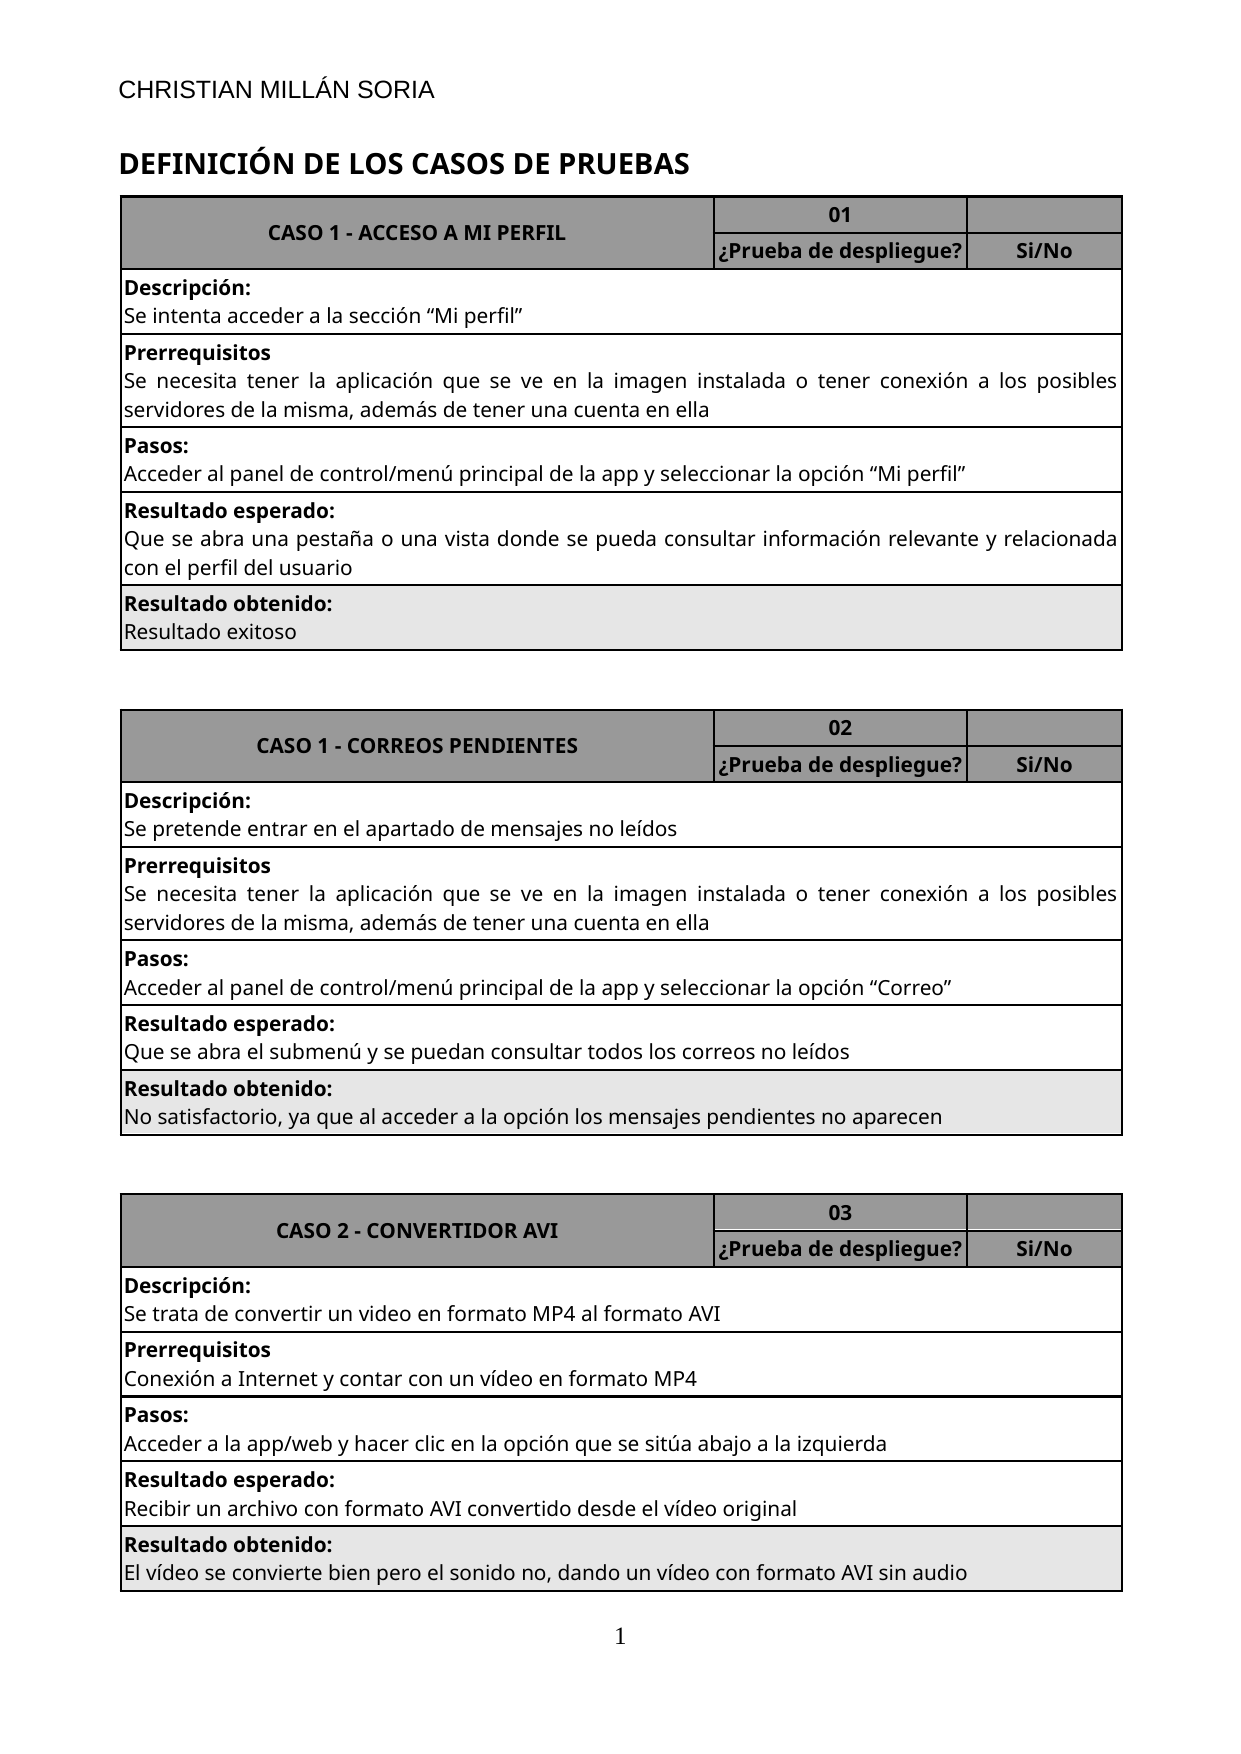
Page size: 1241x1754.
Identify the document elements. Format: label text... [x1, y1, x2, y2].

table_header [968, 711, 1121, 745]
table_cell Si/No [968, 234, 1121, 268]
table_cell Prerrequisitos Conexión a Internet y contar con un vídeo en formato MP4 [122, 1333, 1121, 1395]
table_cell Resultado esperado: Que se abra una pestaña o una vista donde se pueda consultar información relevante y relacionada con el perfil del usuario [122, 493, 1121, 584]
subtitle DEFINICIÓN DE LOS CASOS DE PRUEBAS [118, 143, 1122, 183]
table_header 03 [715, 1195, 966, 1229]
table_header CASO 1 - CORREOS PENDIENTES [122, 711, 713, 781]
table_cell Si/No [968, 747, 1121, 781]
table_header [968, 198, 1121, 232]
table_cell Resultado obtenido: Resultado exitoso [122, 586, 1121, 649]
table_cell ¿Prueba de despliegue? [715, 747, 966, 781]
table_cell Prerrequisitos Se necesita tener la aplicación que se ve en la imagen instalada o tener conexión a los posibles servidores de la misma, además de tener una cuenta en ella [122, 848, 1121, 939]
table_header CASO 2 - CONVERTIDOR AVI [122, 1195, 713, 1266]
table_header CASO 1 - ACCESO A MI PERFIL [122, 198, 713, 268]
table_cell Pasos: Acceder al panel de control/menú principal de la app y seleccionar la opción “Mi perfil” [122, 428, 1121, 491]
table_cell Prerrequisitos Se necesita tener la aplicación que se ve en la imagen instalada o tener conexión a los posibles servidores de la misma, además de tener una cuenta en ella [122, 335, 1121, 426]
table_cell Resultado obtenido: No satisfactorio, ya que al acceder a la opción los mensajes pendientes no aparecen [122, 1071, 1121, 1133]
table_cell Resultado esperado: Que se abra el submenú y se puedan consultar todos los correos no leídos [122, 1006, 1121, 1069]
table_cell Pasos: Acceder al panel de control/menú principal de la app y seleccionar la opción “Correo” [122, 941, 1121, 1004]
table_cell Resultado esperado: Recibir un archivo con formato AVI convertido desde el vídeo original [122, 1462, 1121, 1525]
table_cell Pasos: Acceder a la app/web y hacer clic en la opción que se sitúa abajo a la izquierda [122, 1398, 1121, 1460]
table_cell ¿Prueba de despliegue? [715, 234, 966, 268]
table_cell Si/No [968, 1232, 1121, 1266]
table_cell ¿Prueba de despliegue? [715, 1232, 966, 1266]
table_header [968, 1195, 1121, 1229]
table_cell Descripción: Se intenta acceder a la sección “Mi perfil” [122, 270, 1121, 333]
table_cell Descripción: Se trata de convertir un video en formato MP4 al formato AVI [122, 1268, 1121, 1331]
table_cell Resultado obtenido: El vídeo se convierte bien pero el sonido no, dando un vídeo con formato AVI sin audio [122, 1527, 1121, 1590]
table_cell Descripción: Se pretende entrar en el apartado de mensajes no leídos [122, 783, 1121, 846]
table_header 01 [715, 198, 966, 232]
table_header 02 [715, 711, 966, 745]
